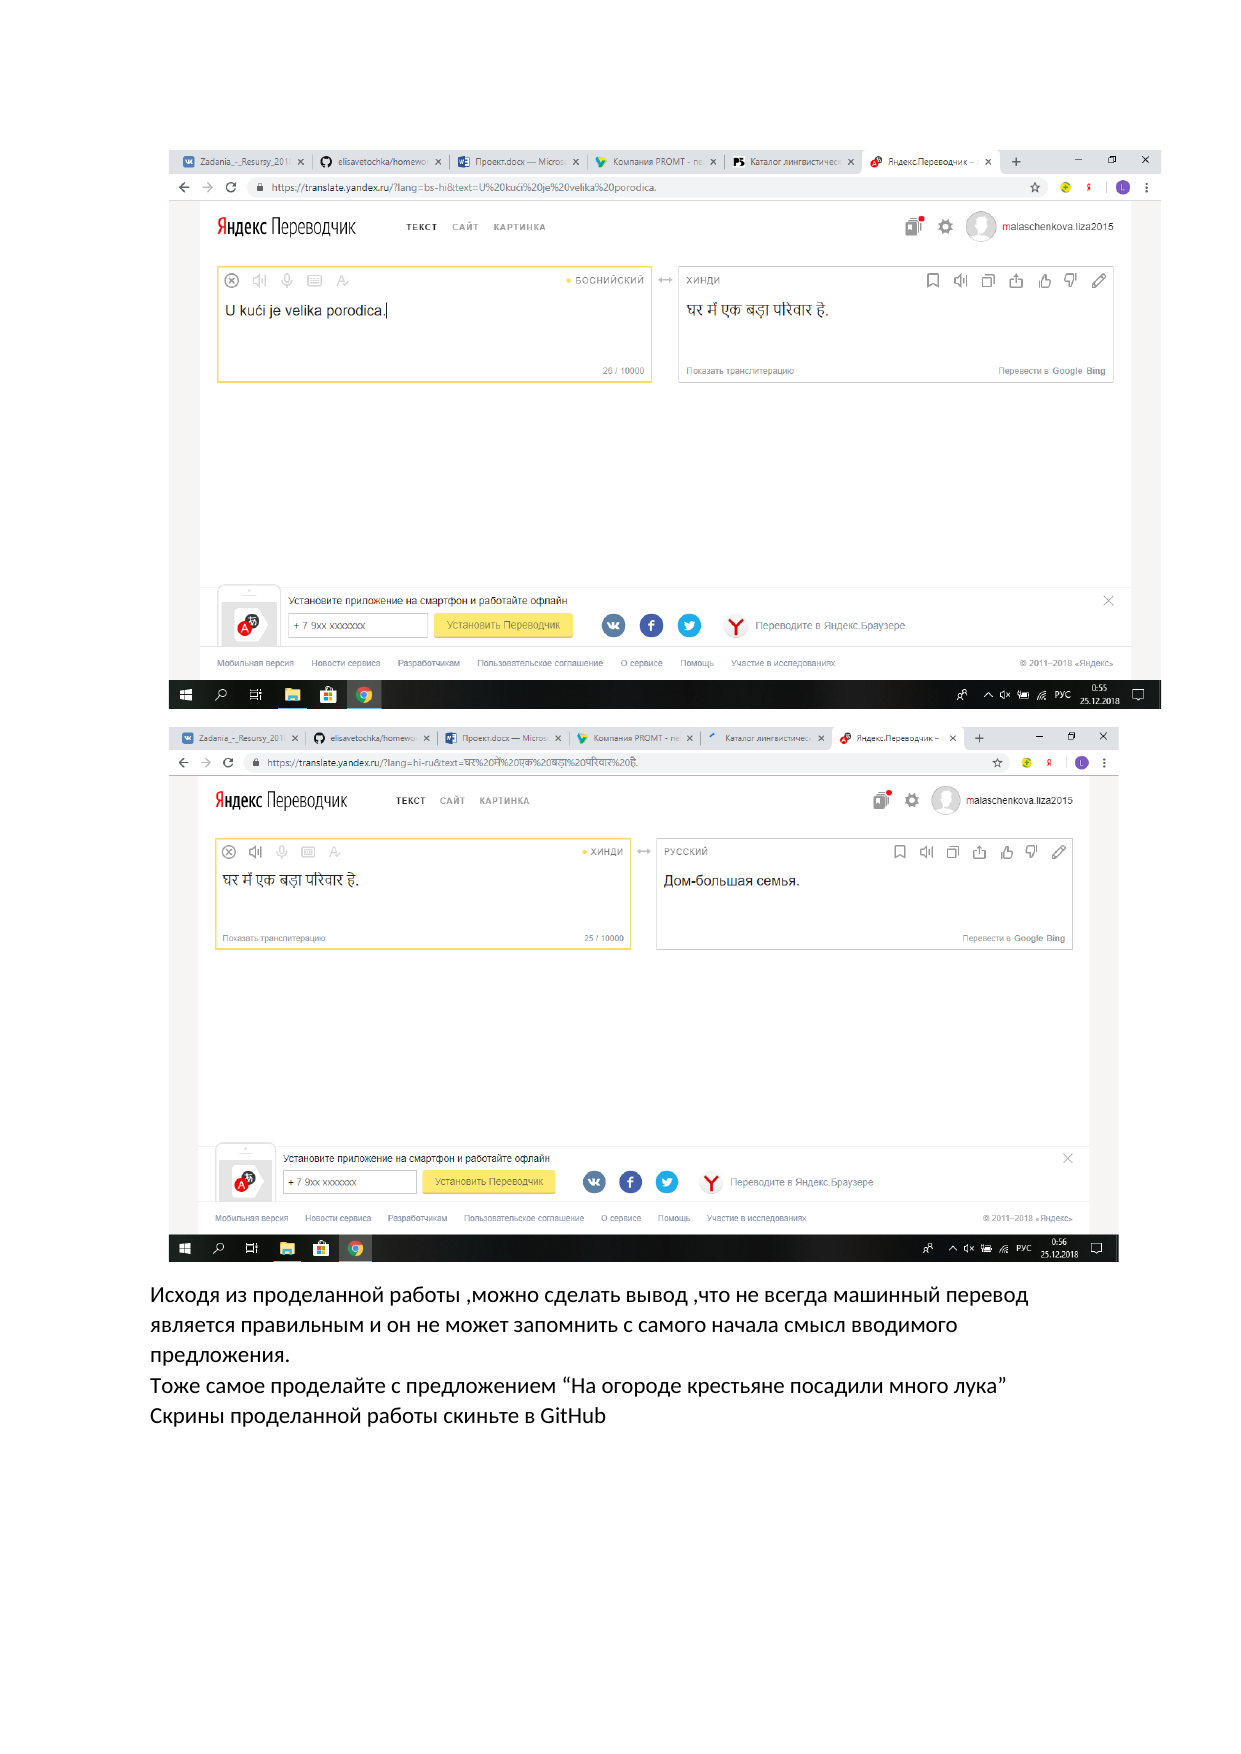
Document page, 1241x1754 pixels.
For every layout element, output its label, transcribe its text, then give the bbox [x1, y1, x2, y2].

text Исходя из проделанной работы ,можно сделать вывод ,что не всегда машинный перевод является правильным и он не может запомнить с самого начала смысл вводимого предложения. Тоже самое проделайте с предложением “На огороде крестьяне посадили много лука” Скрины проделанной работы скиньте в GitHub [150, 1280, 1090, 1429]
